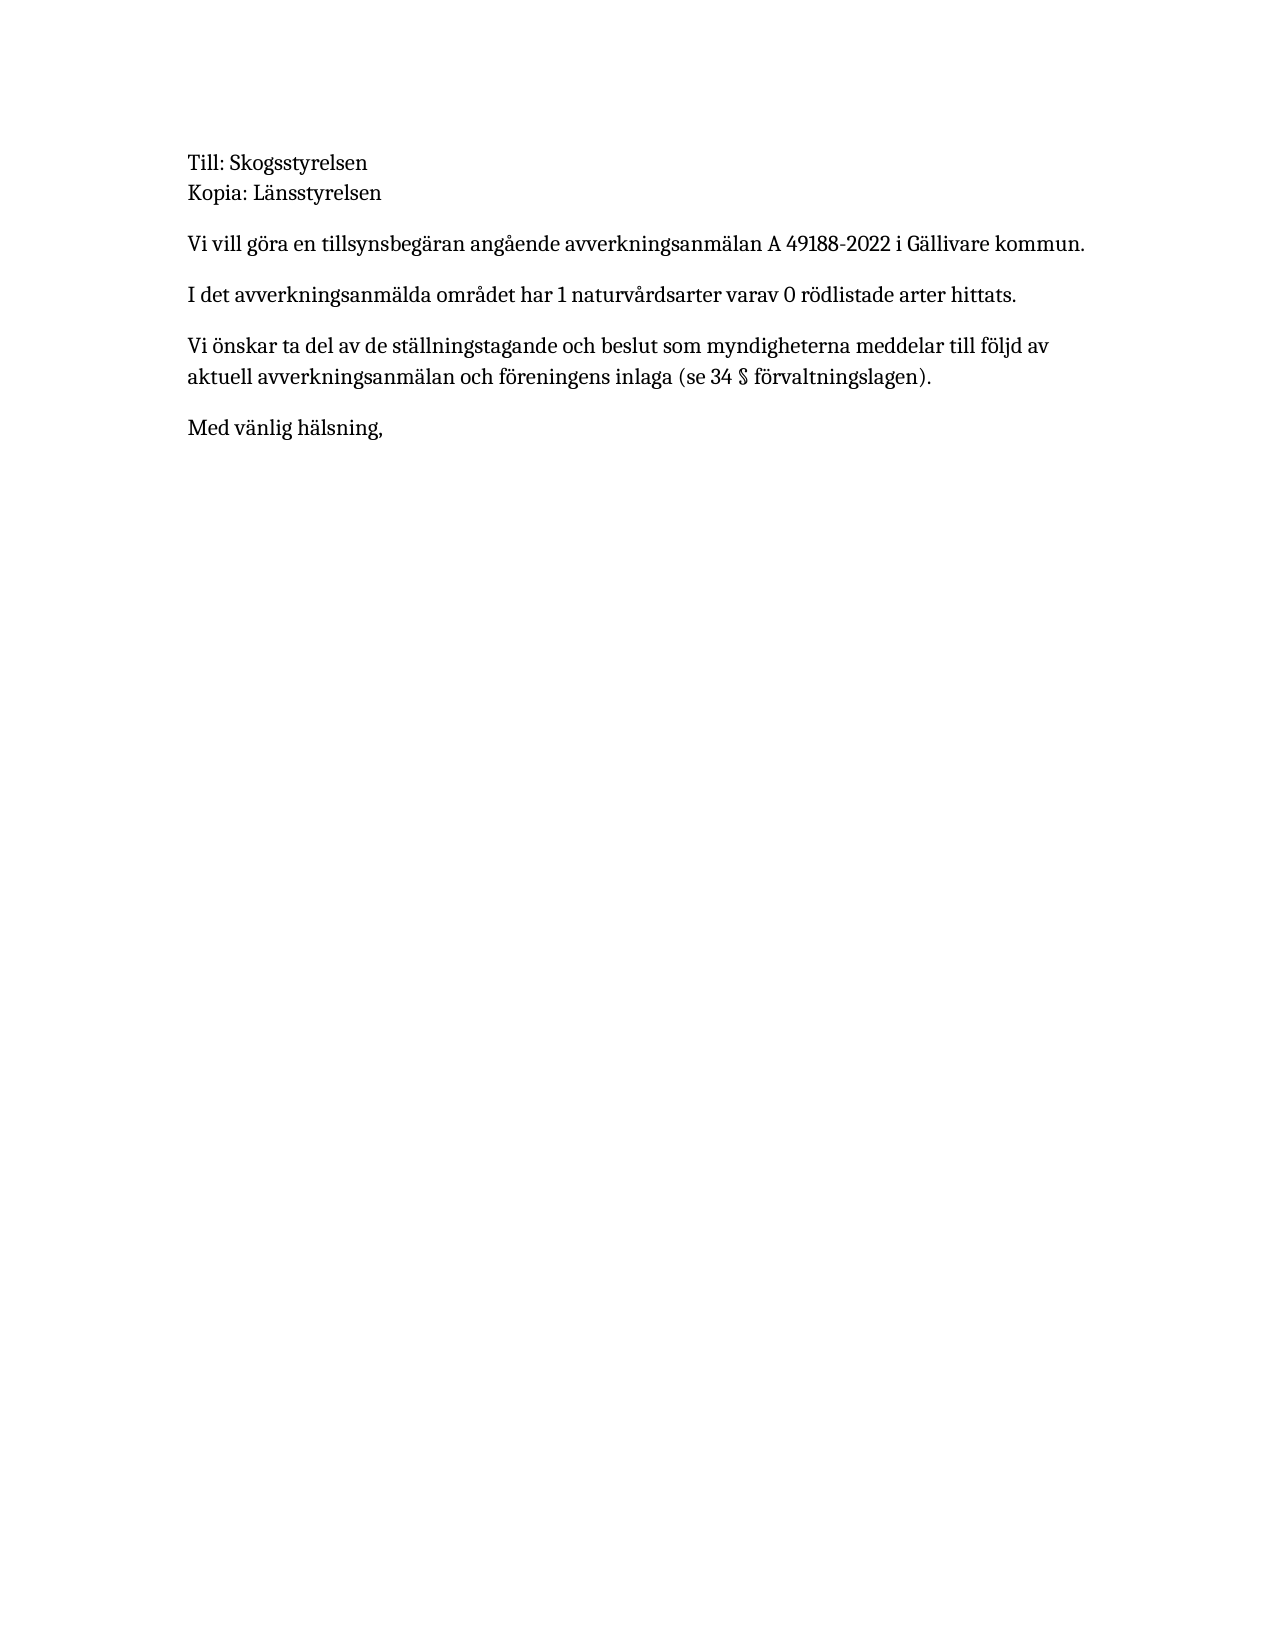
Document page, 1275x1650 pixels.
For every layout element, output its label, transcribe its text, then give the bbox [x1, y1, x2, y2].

text Vi önskar ta del av de ställningstagande och beslut som myndigheterna meddelar till följd av aktuell avverkningsanmälan och föreningens inlaga (se 34 § förvaltningslagen). [187, 333, 1087, 390]
text Vi vill göra en tillsynsbegäran angående avverkningsanmälan A 49188-2022 i Gällivare kommun. [187, 231, 1087, 258]
text Till: Skogsstyrelsen Kopia: Länsstyrelsen [187, 150, 1087, 207]
text I det avverkningsanmälda området har 1 naturvårdsarter varav 0 rödlistade arter hittats. [187, 282, 1087, 309]
text Med vänlig hälsning, [187, 414, 1087, 471]
